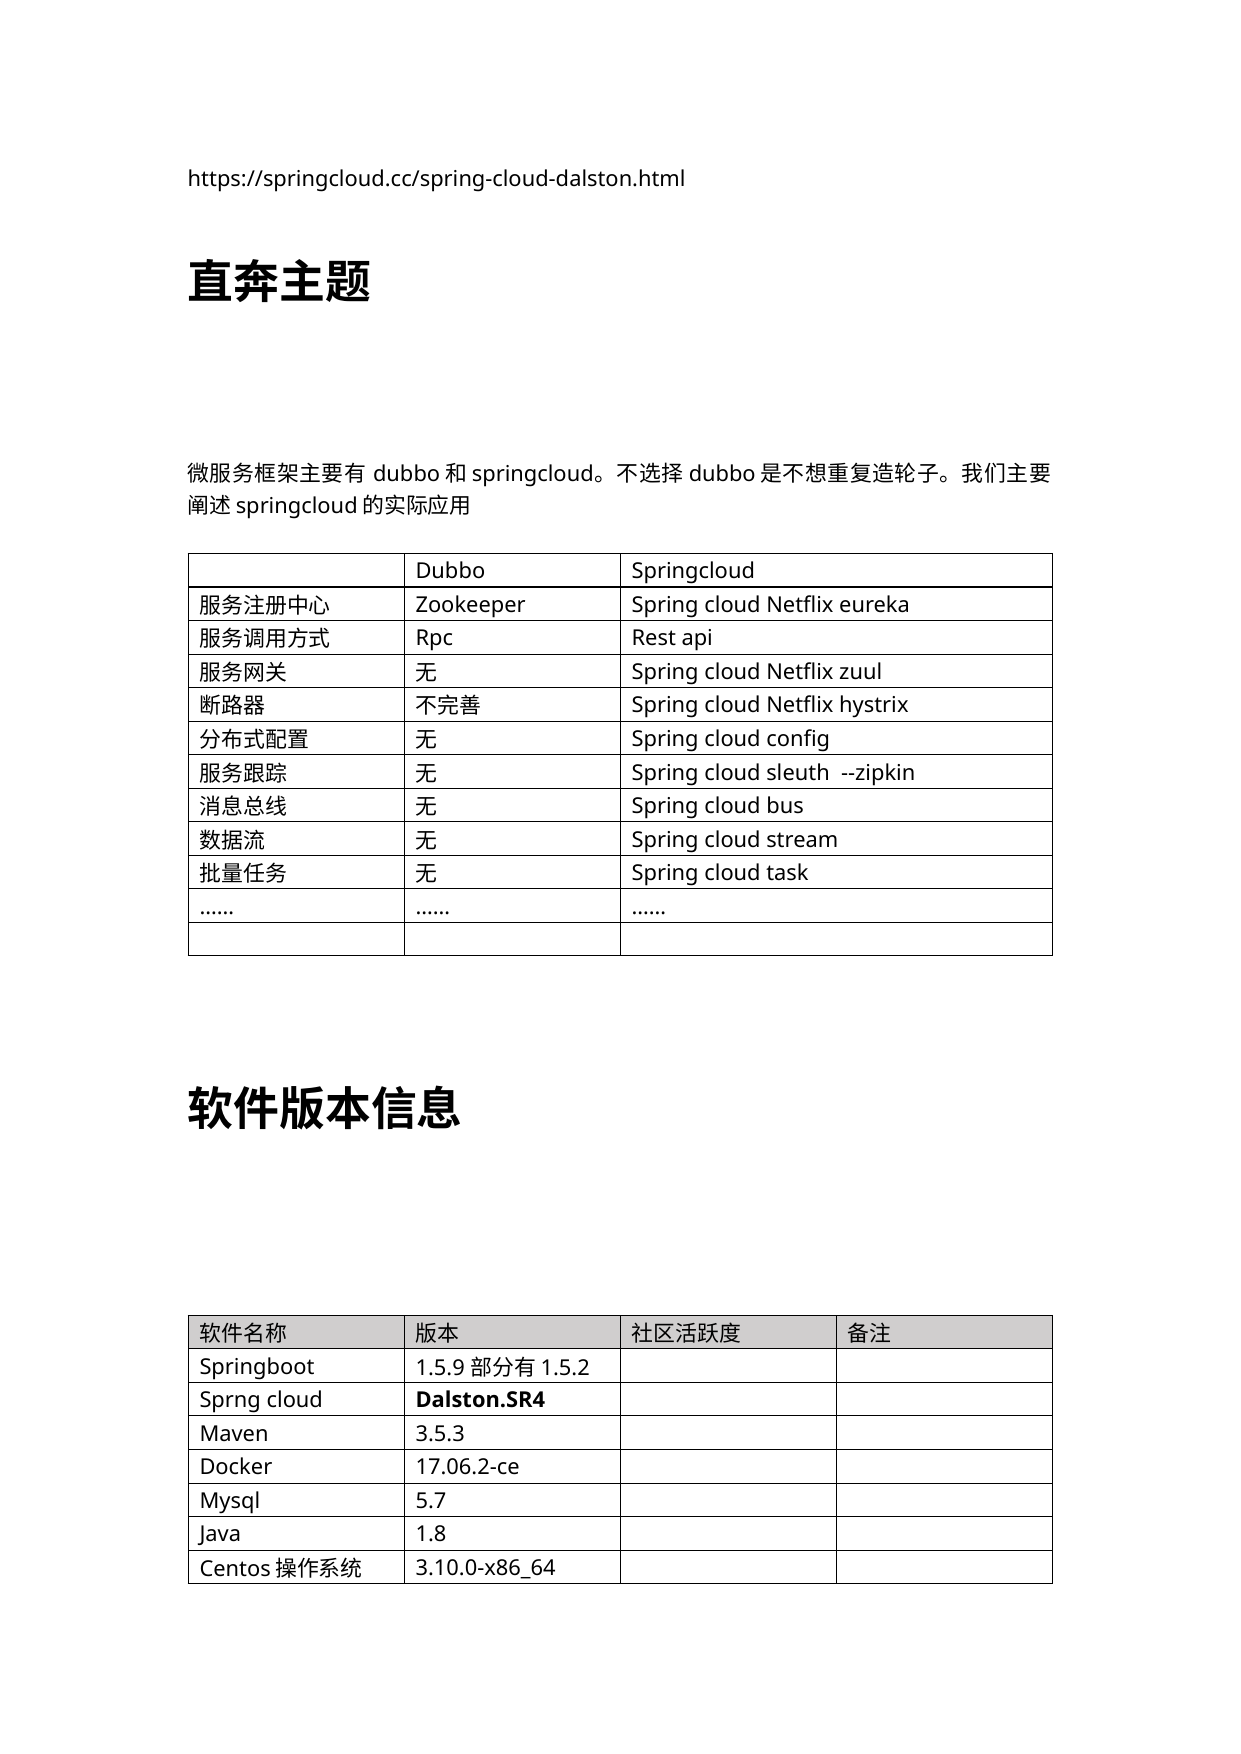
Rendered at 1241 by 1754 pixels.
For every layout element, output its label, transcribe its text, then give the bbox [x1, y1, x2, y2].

table_cell [621, 1484, 836, 1516]
table_cell Spring cloud stream [621, 822, 1052, 855]
table_cell 无 [405, 822, 620, 855]
table_cell 服务跟踪 [189, 755, 404, 788]
table_header Dubbo [405, 554, 620, 586]
table_cell Sprng cloud [189, 1383, 404, 1415]
table_cell 3.10.0-x86_64 [405, 1551, 620, 1583]
table_header 版本 [405, 1316, 620, 1348]
table_cell …… [189, 889, 404, 922]
subtitle 软件版本信息 [187, 1057, 1053, 1154]
table_cell 消息总线 [189, 789, 404, 821]
table_cell 1.5.9 部分有1.5.2 [405, 1349, 620, 1382]
table_cell [837, 1484, 1052, 1516]
table_cell 服务调用方式 [189, 621, 404, 653]
table_cell [621, 1416, 836, 1449]
table_cell [837, 1551, 1052, 1583]
table_cell Spring cloud bus [621, 789, 1052, 821]
table_cell Mysql [189, 1484, 404, 1516]
table_cell Java [189, 1517, 404, 1549]
table_cell [837, 1349, 1052, 1382]
table_cell Maven [189, 1416, 404, 1449]
table_cell Spring cloud sleuth --zipkin [621, 755, 1052, 788]
table_cell [189, 923, 404, 955]
table_cell [837, 1416, 1052, 1449]
table_cell 5.7 [405, 1484, 620, 1516]
table_header 备注 [837, 1316, 1052, 1348]
table_cell 无 [405, 722, 620, 754]
table_cell Spring cloud Netflix hystrix [621, 688, 1052, 721]
table_cell [621, 1349, 836, 1382]
table_cell 17.06.2-ce [405, 1450, 620, 1482]
table_cell 无 [405, 655, 620, 687]
table_cell Spring cloud Netflix zuul [621, 655, 1052, 687]
table_cell Spring cloud config [621, 722, 1052, 754]
table_cell 数据流 [189, 822, 404, 855]
table_header Springcloud [621, 554, 1052, 586]
table_cell 批量任务 [189, 856, 404, 888]
table_cell Dalston.SR4 [405, 1383, 620, 1415]
table_cell 服务注册中心 [189, 588, 404, 620]
table_header 软件名称 [189, 1316, 404, 1348]
table_cell [837, 1383, 1052, 1415]
table_cell Spring cloud task [621, 856, 1052, 888]
table_header [189, 554, 404, 586]
table_cell Docker [189, 1450, 404, 1482]
table_cell 1.8 [405, 1517, 620, 1549]
table_cell Centos操作系统 [189, 1551, 404, 1583]
table_cell 无 [405, 856, 620, 888]
table_cell [621, 1517, 836, 1549]
table_cell Spring cloud Netflix eureka [621, 588, 1052, 620]
table_cell [621, 923, 1052, 955]
table_cell 3.5.3 [405, 1416, 620, 1449]
table_cell …… [621, 889, 1052, 922]
text 微服务框架主要有 dubbo和springcloud。不选择dubbo是不想重复造轮子。我们主要阐述springcloud的实际应用 [187, 455, 1053, 520]
table_cell [621, 1383, 836, 1415]
table_cell [621, 1450, 836, 1482]
table_cell [621, 1551, 836, 1583]
table_cell Zookeeper [405, 588, 620, 620]
table_cell 无 [405, 755, 620, 788]
table_cell [837, 1517, 1052, 1549]
table_cell …… [405, 889, 620, 922]
table_cell 断路器 [189, 688, 404, 721]
table_cell Rest api [621, 621, 1052, 653]
table_cell [405, 923, 620, 955]
table_cell 不完善 [405, 688, 620, 721]
subtitle 直奔主题 [187, 230, 1053, 327]
table_cell Springboot [189, 1349, 404, 1382]
table_header 社区活跃度 [621, 1316, 836, 1348]
table_cell 分布式配置 [189, 722, 404, 754]
table_cell Rpc [405, 621, 620, 653]
table_cell [837, 1450, 1052, 1482]
table_cell 无 [405, 789, 620, 821]
text https://springcloud.cc/spring-cloud-dalston.html [187, 162, 1053, 194]
table_cell 服务网关 [189, 655, 404, 687]
